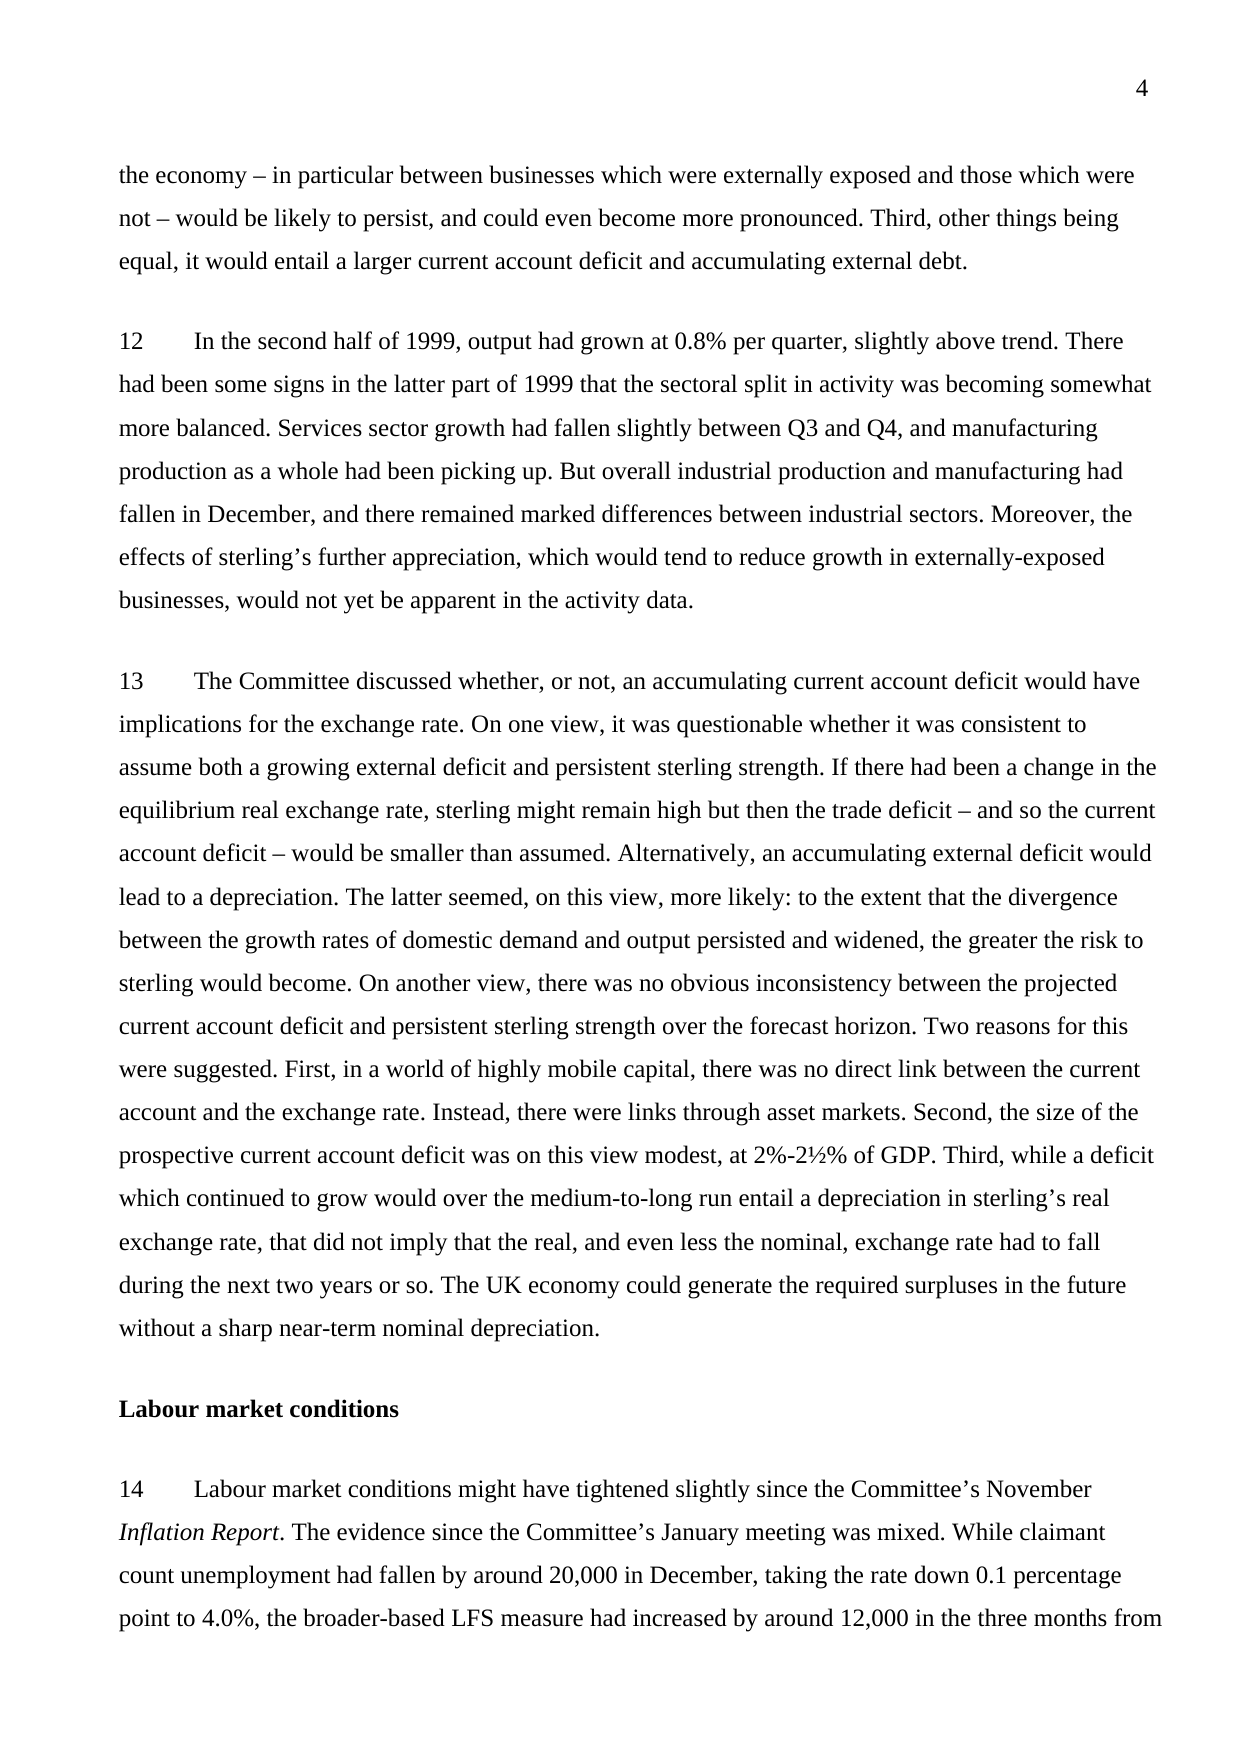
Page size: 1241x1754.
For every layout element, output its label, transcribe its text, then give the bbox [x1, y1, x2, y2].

list Labour market conditions might have tightened slightly since the Committee’s November Inflation Report. The evidence since the Committee’s January meeting was mixed. While claimant count unemployment had fallen by around 20,000 in December, taking the rate down 0.1 percentage point to 4.0%, the broader-based LFS measure had increased by around 12,000 in the three months from [118, 1474, 1163, 1632]
list The Committee discussed whether, or not, an accumulating current account deficit would have implications for the exchange rate. On one view, it was questionable whether it was consistent to assume both a growing external deficit and persistent sterling strength. If there had been a change in the equilibrium real exchange rate, sterling might remain high but then the trade deficit – and so the current account deficit – would be smaller than assumed. Alternatively, an accumulating external deficit would lead to a depreciation. The latter seemed, on this view, more likely: to the extent that the divergence between the growth rates of domestic demand and output persisted and widened, the greater the risk to sterling would become. On another view, there was no obvious inconsistency between the projected current account deficit and persistent sterling strength over the forecast horizon. Two reasons for this were suggested. First, in a world of highly mobile capital, there was no direct link between the current account and the exchange rate. Instead, there were links through asset markets. Second, the size of the prospective current account deficit was on this view modest, at 2%-2½% of GDP. Third, while a deficit which continued to grow would over the medium-to-long run entail a depreciation in sterling’s real exchange rate, that did not imply that the real, and even less the nominal, exchange rate had to fall during the next two years or so. The UK economy could generate the required surpluses in the future without a sharp near-term nominal depreciation. [118, 666, 1164, 1342]
subtitle Labour market conditions [118, 1394, 1178, 1422]
text the economy – in particular between businesses which were externally exposed and those which were not – would be likely to persist, and could even become more pronounced. Third, other things being equal, it would entail a larger current account deficit and accumulating external debt. [118, 160, 1137, 275]
list In the second half of 1999, output had grown at 0.8% per quarter, slightly above trend. There had been some signs in the latter part of 1999 that the sectoral split in activity was becoming somewhat more balanced. Services sector growth had fallen slightly between Q3 and Q4, and manufacturing production as a whole had been picking up. But overall industrial production and manufacturing had fallen in December, and there remained marked differences between industrial sectors. Moreover, the effects of sterling’s further appreciation, which would tend to reduce growth in externally-exposed businesses, would not yet be apparent in the activity data. [118, 326, 1152, 614]
